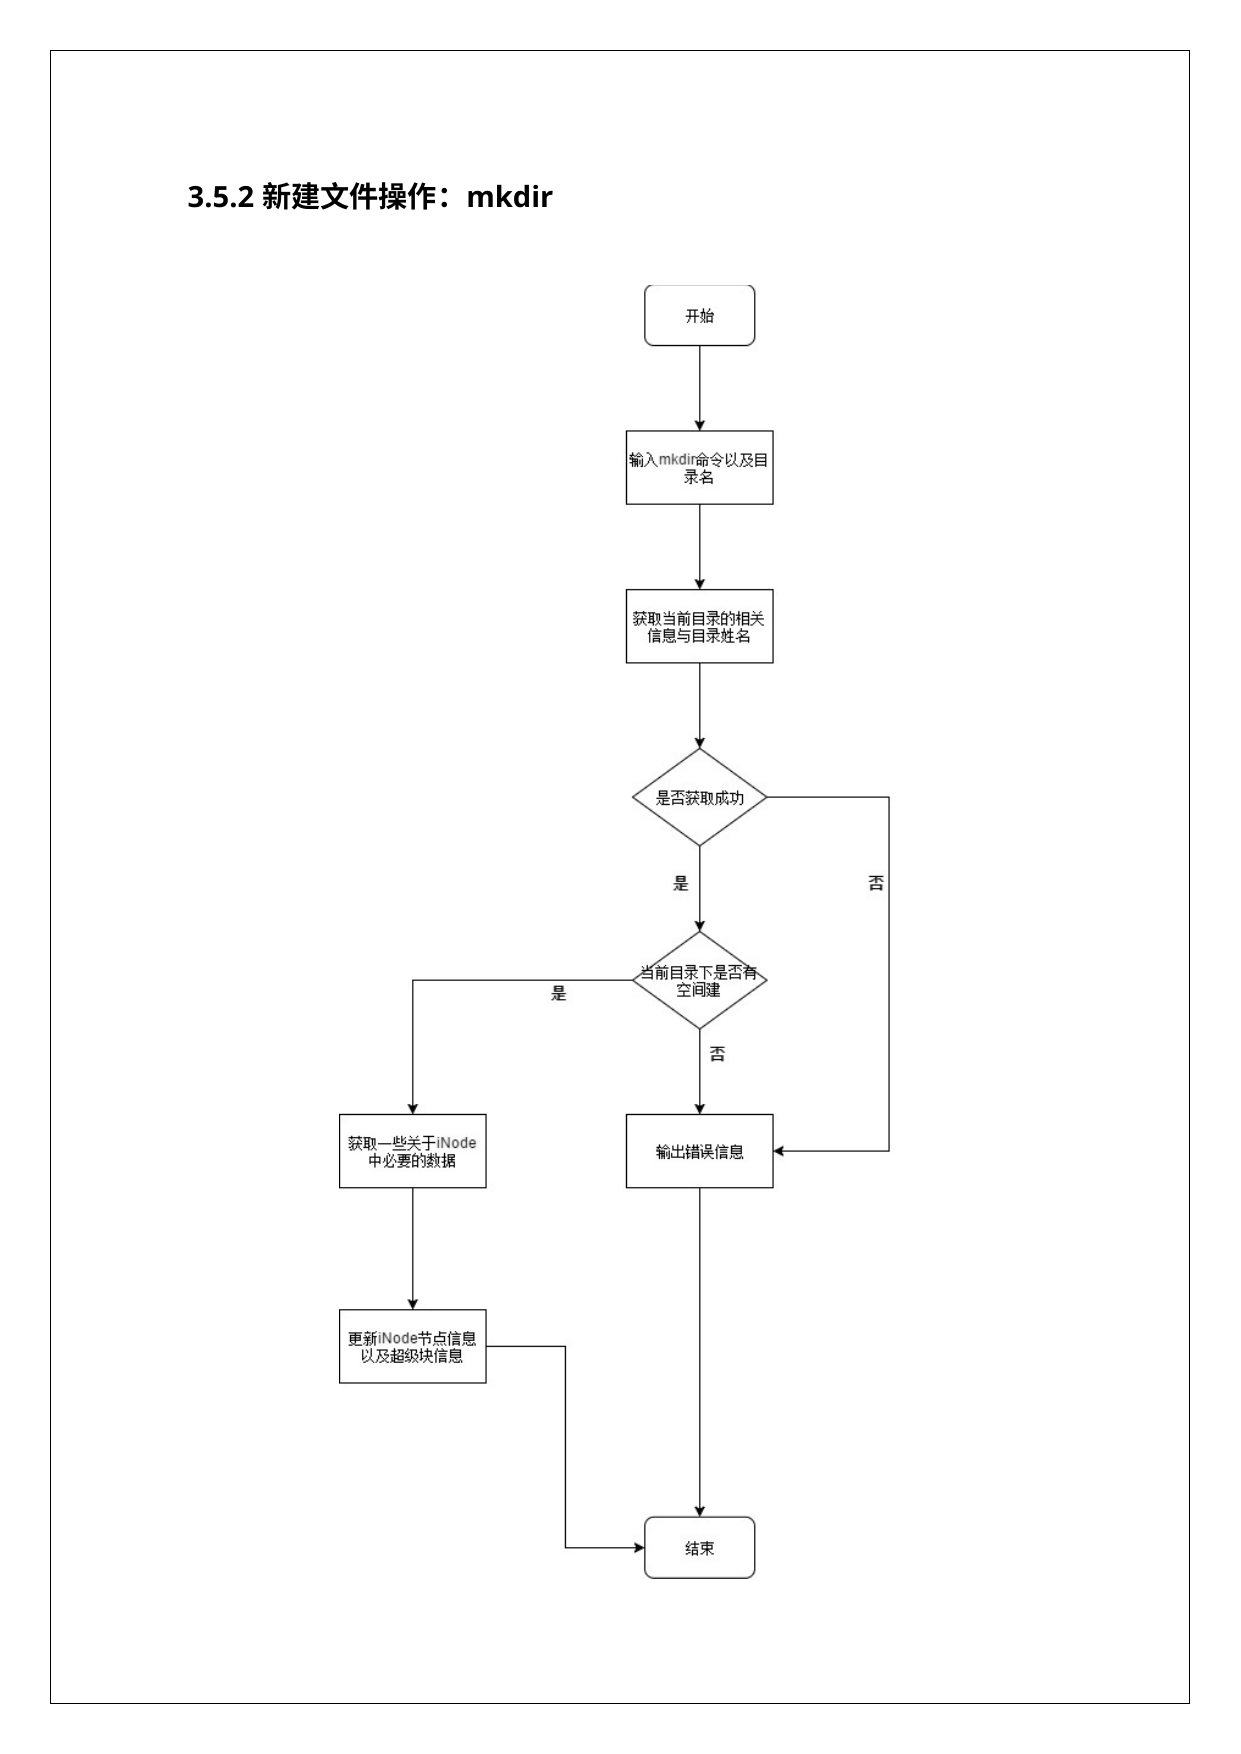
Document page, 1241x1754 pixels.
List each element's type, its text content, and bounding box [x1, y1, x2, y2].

subtitle 3.5.2 新建文件操作：mkdir [187, 162, 1053, 227]
picture [339, 285, 902, 1579]
